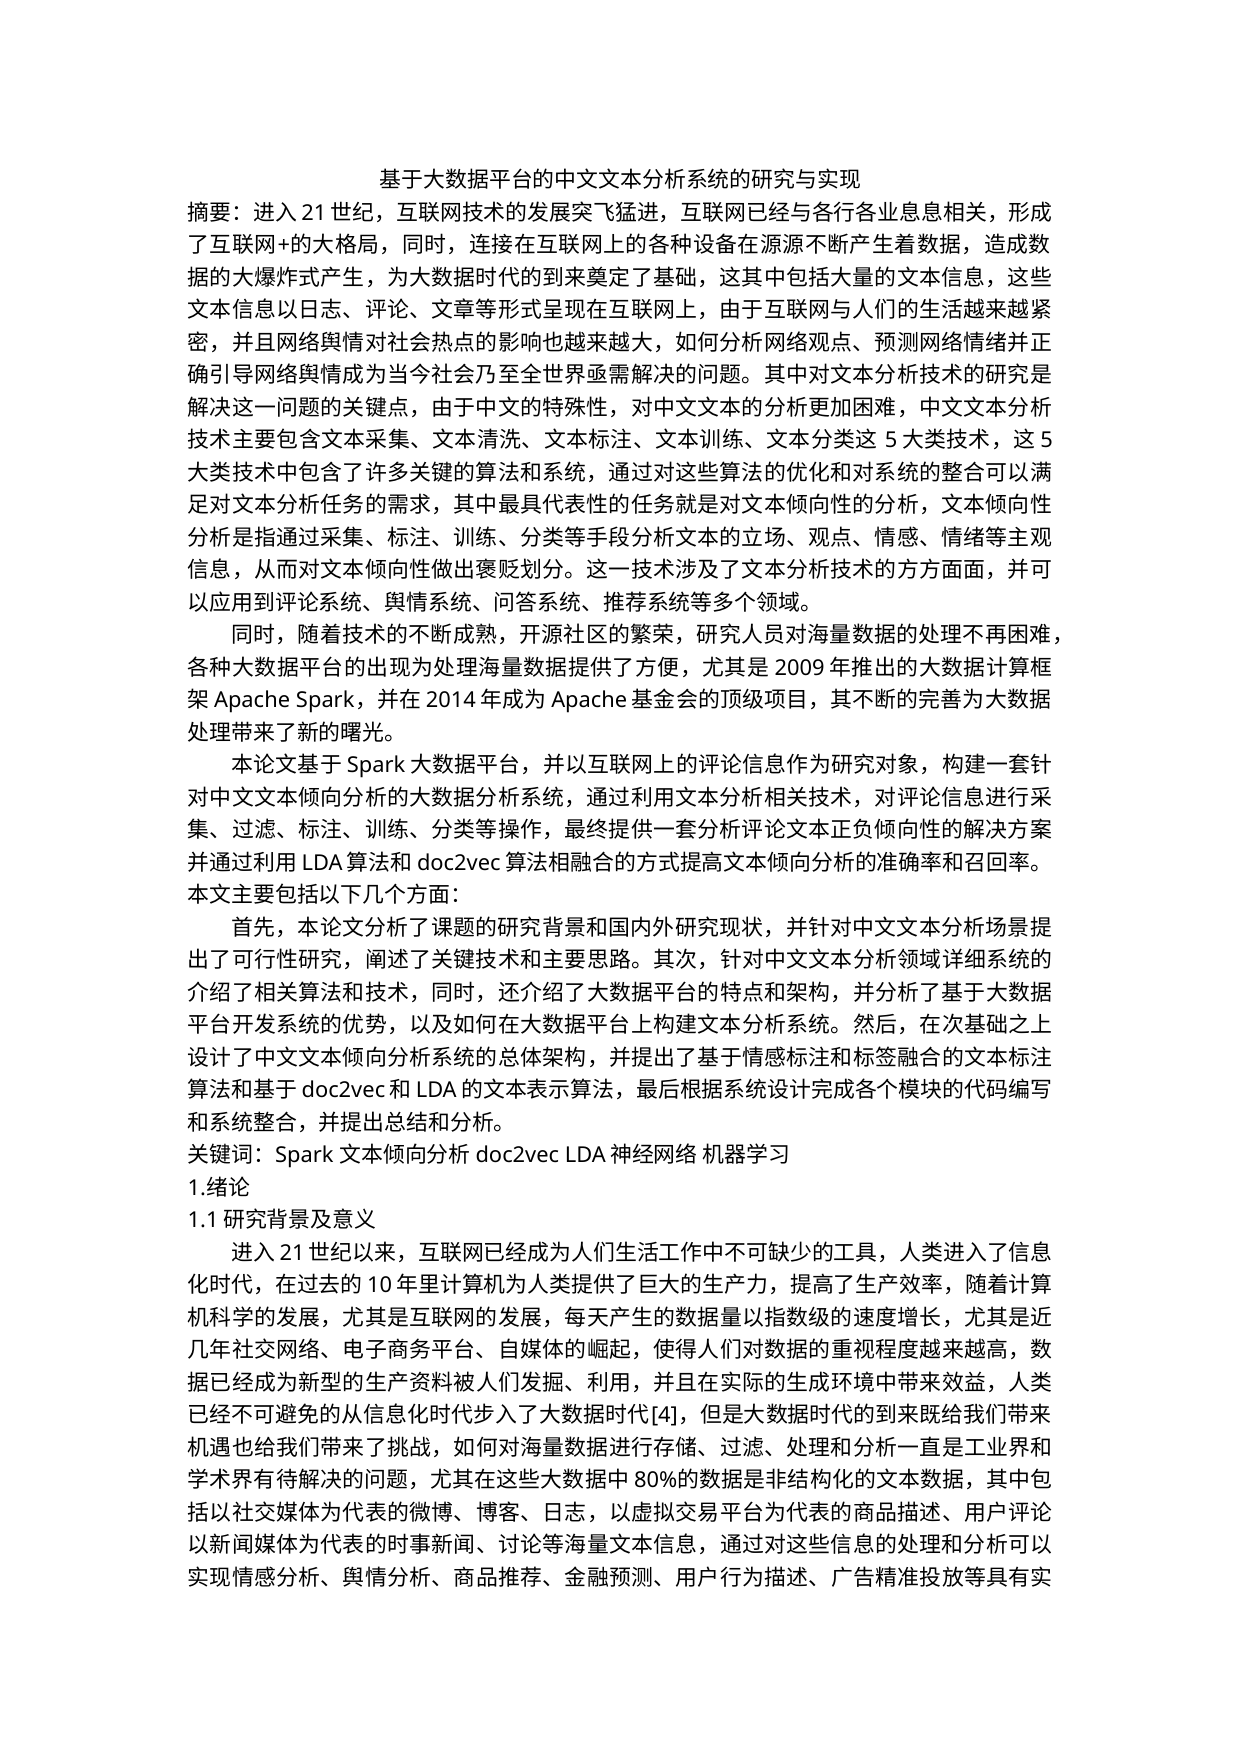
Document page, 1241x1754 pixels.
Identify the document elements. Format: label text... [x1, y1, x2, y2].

text 基于大数据平台的中文文本分析系统的研究与实现 [187, 162, 1053, 194]
text 同时，随着技术的不断成熟，开源社区的繁荣，研究人员对海量数据的处理不再困难，各种大数据平台的出现为处理海量数据提供了方便，尤其是2009年推出的大数据计算框架Apache Spark，并在2014年成为Apache基金会的顶级项目，其不断的完善为大数据处理带来了新的曙光。 [187, 617, 1053, 747]
text 首先，本论文分析了课题的研究背景和国内外研究现状，并针对中文文本分析场景提出了可行性研究，阐述了关键技术和主要思路。其次，针对中文文本分析领域详细系统的介绍了相关算法和技术，同时，还介绍了大数据平台的特点和架构，并分析了基于大数据平台开发系统的优势，以及如何在大数据平台上构建文本分析系统。然后，在次基础之上设计了中文文本倾向分析系统的总体架构，并提出了基于情感标注和标签融合的文本标注算法和基于doc2vec和LDA的文本表示算法，最后根据系统设计完成各个模块的代码编写和系统整合，并提出总结和分析。 [187, 909, 1053, 1137]
text 本论文基于Spark大数据平台，并以互联网上的评论信息作为研究对象，构建一套针对中文文本倾向分析的大数据分析系统，通过利用文本分析相关技术，对评论信息进行采集、过滤、标注、训练、分类等操作，最终提供一套分析评论文本正负倾向性的解决方案，并通过利用LDA算法和doc2vec算法相融合的方式提高文本倾向分析的准确率和召回率。本文主要包括以下几个方面： [187, 747, 1053, 909]
text 1.1研究背景及意义 [187, 1202, 1053, 1234]
text 摘要：进入21世纪，互联网技术的发展突飞猛进，互联网已经与各行各业息息相关，形成了互联网+的大格局，同时，连接在互联网上的各种设备在源源不断产生着数据，造成数据的大爆炸式产生，为大数据时代的到来奠定了基础，这其中包括大量的文本信息，这些文本信息以日志、评论、文章等形式呈现在互联网上，由于互联网与人们的生活越来越紧密，并且网络舆情对社会热点的影响也越来越大，如何分析网络观点、预测网络情绪并正确引导网络舆情成为当今社会乃至全世界亟需解决的问题。其中对文本分析技术的研究是解决这一问题的关键点，由于中文的特殊性，对中文文本的分析更加困难，中文文本分析技术主要包含文本采集、文本清洗、文本标注、文本训练、文本分类这5大类技术，这5大类技术中包含了许多关键的算法和系统，通过对这些算法的优化和对系统的整合可以满足对文本分析任务的需求，其中最具代表性的任务就是对文本倾向性的分析，文本倾向性分析是指通过采集、标注、训练、分类等手段分析文本的立场、观点、情感、情绪等主观信息，从而对文本倾向性做出褒贬划分。这一技术涉及了文本分析技术的方方面面，并可以应用到评论系统、舆情系统、问答系统、推荐系统等多个领域。 [187, 194, 1053, 617]
text 1.绪论 [187, 1169, 1053, 1202]
text 关键词：Spark 文本倾向分析 doc2vec LDA神经网络 机器学习 [187, 1137, 1053, 1169]
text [187, 1234, 1053, 1592]
